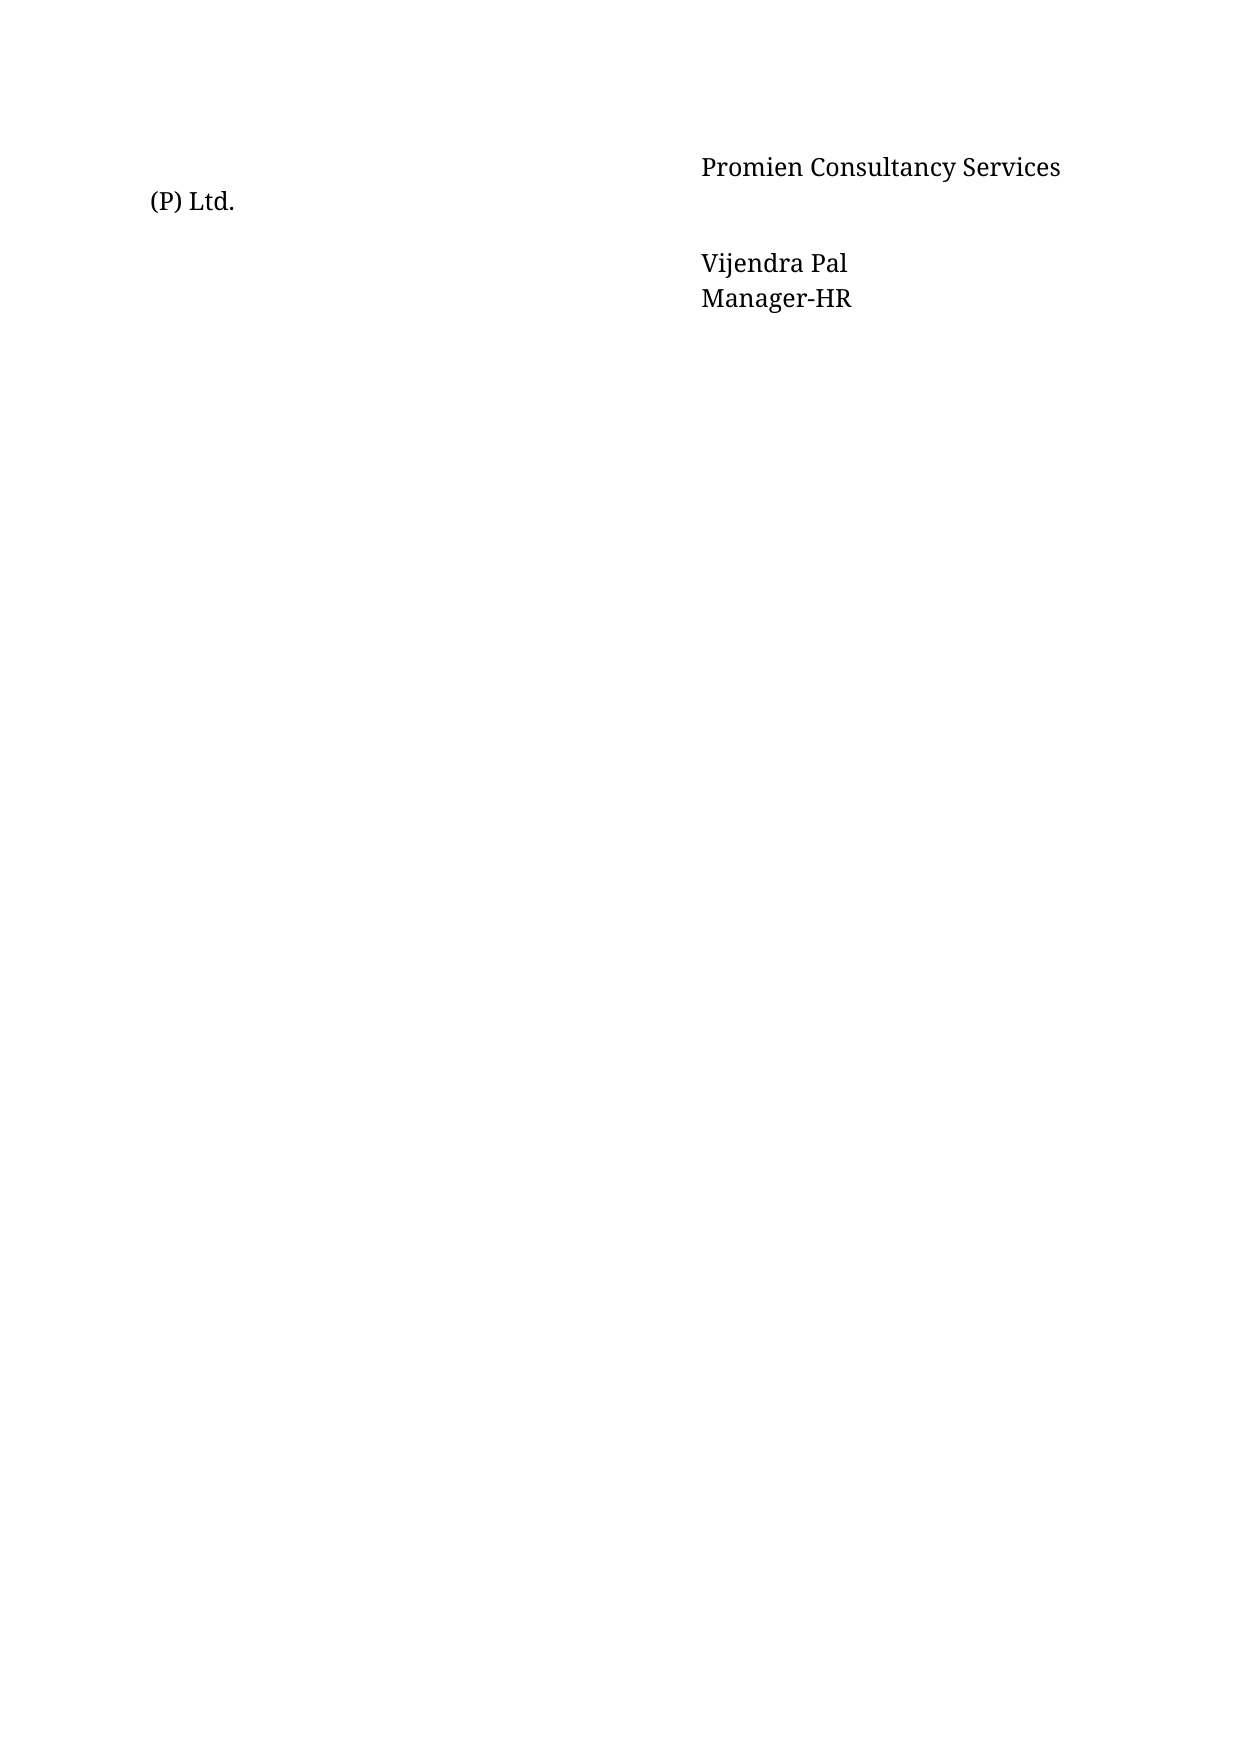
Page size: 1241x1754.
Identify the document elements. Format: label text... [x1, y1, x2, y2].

text Manager-HR [150, 280, 1090, 314]
text Promien Consultancy Services (P) Ltd. [150, 150, 1090, 218]
text Vijendra Pal [150, 246, 1090, 280]
